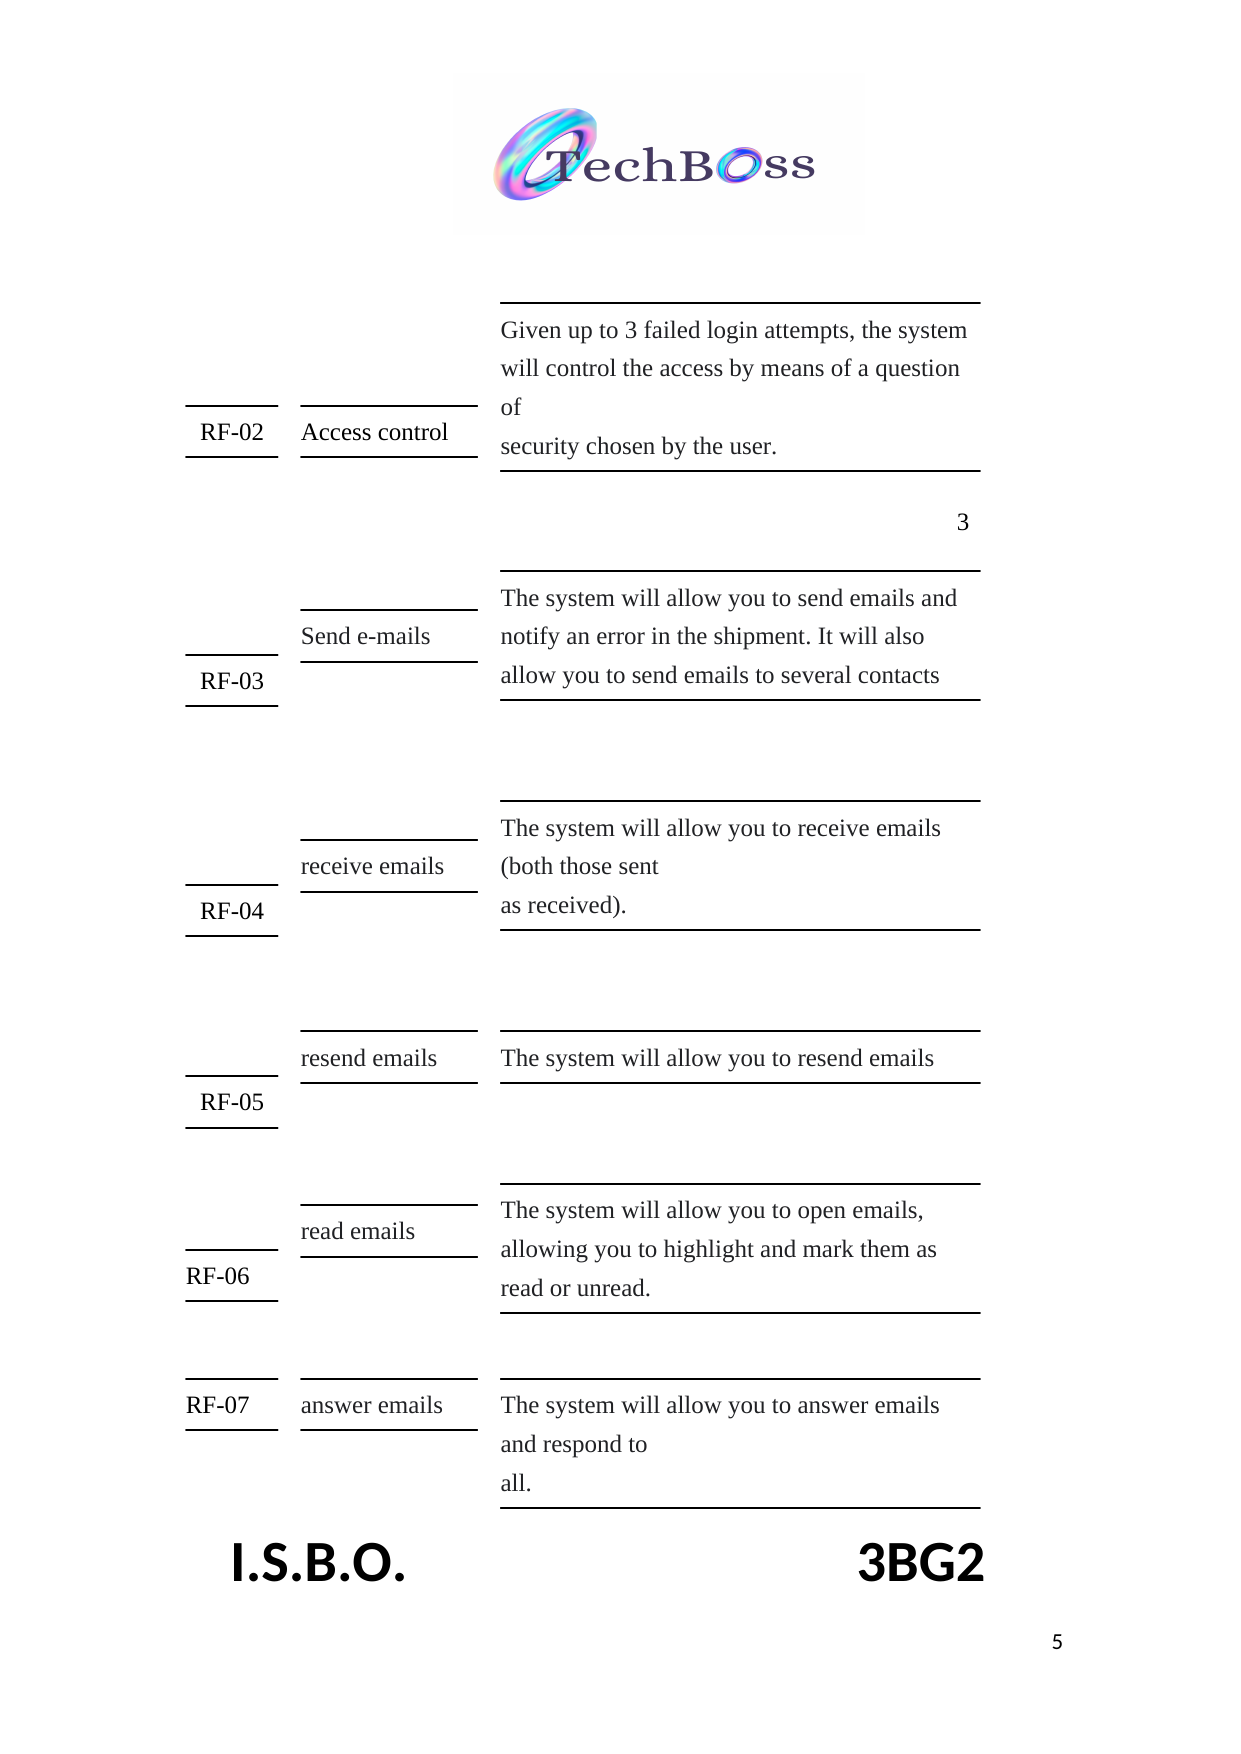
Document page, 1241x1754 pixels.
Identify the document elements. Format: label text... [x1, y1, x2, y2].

table_cell RF-05 [174, 1030, 289, 1183]
table_cell receive emails [289, 800, 489, 1030]
table_cell answer emails [289, 1378, 489, 1518]
table_cell read emails [289, 1183, 489, 1378]
table_cell The system will allow you to send emails and notify an error in the shipment. It will also allow you to send emails to several contacts [489, 570, 992, 800]
table_cell The system will allow you to open emails, allowing you to highlight and mark them as read or unread. [489, 1183, 992, 1378]
table_cell The system will allow you to resend emails [489, 1030, 992, 1183]
table_cell RF-04 [174, 800, 289, 1030]
table_cell Send e-mails [289, 570, 489, 800]
table_cell Access control [289, 302, 489, 570]
table_cell The system will allow you to answer emails and respond to all. 4 [489, 1378, 992, 1518]
table_cell RF-06 [174, 1183, 289, 1378]
table_cell RF-03 [174, 570, 289, 800]
picture [453, 73, 865, 235]
table_cell Given up to 3 failed login attempts, the system will control the access by means of a question of security chosen by the user. 3 [489, 302, 992, 570]
table_cell resend emails [289, 1030, 489, 1183]
table_cell RF-02 [174, 302, 289, 570]
table_cell RF-07 [174, 1378, 289, 1518]
table_cell The system will allow you to receive emails (both those sent as received). [489, 800, 992, 1030]
